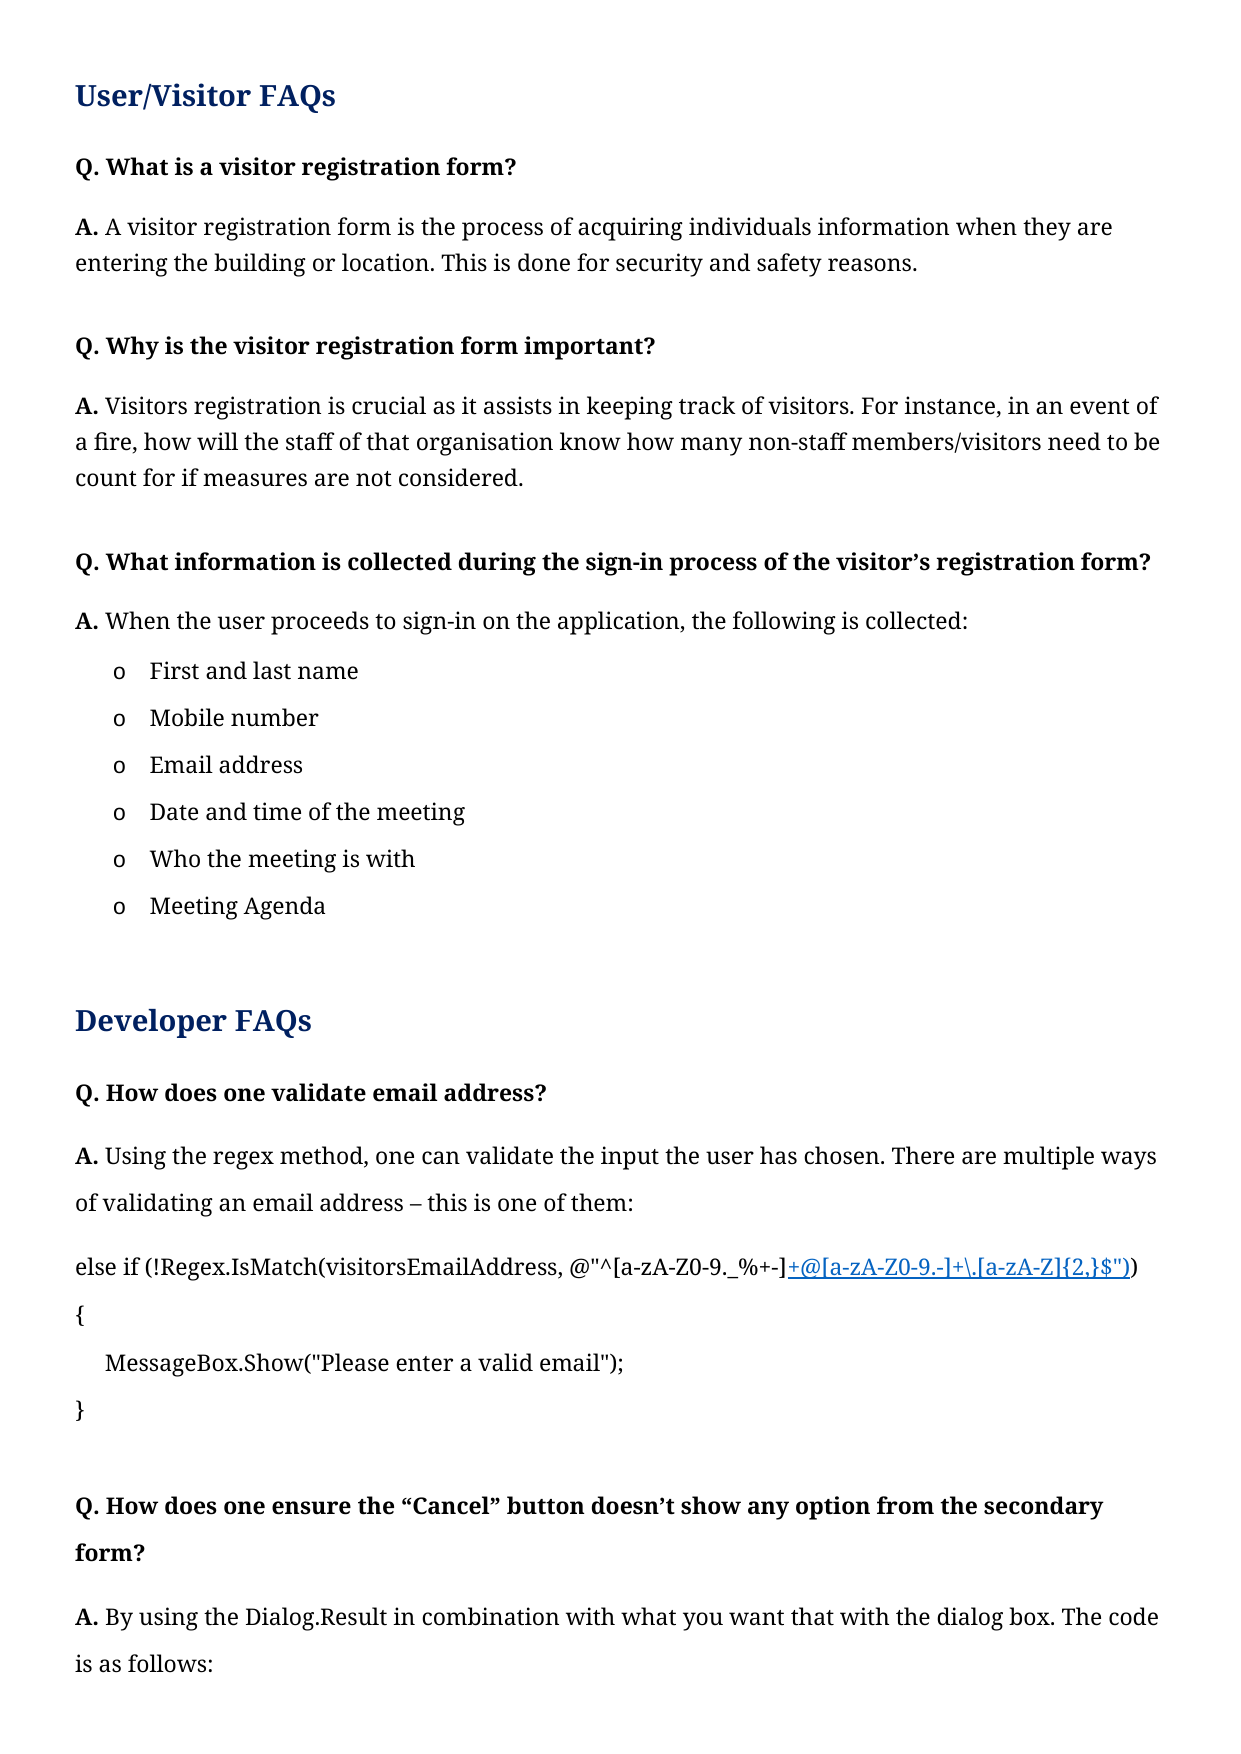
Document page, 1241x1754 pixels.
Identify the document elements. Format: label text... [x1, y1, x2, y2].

text A. Using the regex method, one can validate the input the user has chosen. There are multiple ways of validating an email address – this is one of them: [75, 1140, 1165, 1218]
text MessageBox.Show("Please enter a valid email"); [75, 1347, 1165, 1378]
text Q. Why is the visitor registration form important? [75, 330, 1165, 362]
list Date and time of the meeting [112, 796, 1165, 827]
text Q. How does one ensure the “Cancel” button doesn’t show any option from the secondary form? [75, 1490, 1165, 1568]
list First and last name [112, 655, 1165, 687]
list Who the meeting is with [112, 843, 1165, 874]
text { [75, 1299, 1165, 1330]
list Email address [112, 749, 1165, 781]
text Q. What information is collected during the sign-in process of the visitor’s registration form? [75, 545, 1165, 577]
list Mobile number [112, 702, 1165, 733]
list Meeting Agenda [112, 890, 1165, 921]
text Developer FAQs [75, 1001, 1165, 1040]
text Q. What is a visitor registration form? [75, 151, 1165, 182]
text Q. How does one validate email address? [75, 1077, 1165, 1108]
text A. By using the Dialog.Result in combination with what you want that with the dialog box. The code is as follows: [75, 1601, 1165, 1679]
text A. A visitor registration form is the process of acquiring individuals information when they are entering the building or location. This is done for security and safety reasons. [75, 211, 1165, 278]
text A. Visitors registration is crucial as it assists in keeping track of visitors. For instance, in an event of a fire, how will the staff of that organisation know how many non-staff members/visitors need to be count for if measures are not considered. [75, 390, 1165, 493]
text A. When the user proceeds to sign-in on the application, the following is collected: [75, 605, 1165, 636]
text else if (!Regex.IsMatch(visitorsEmailAddress, @"^[a-zA-Z0-9._%+-]+@[a-zA-Z0-9.-]+\.[a-zA-Z]{2,}$")) [75, 1251, 1165, 1282]
text User/Visitor FAQs [75, 75, 1165, 115]
text } [75, 1394, 1165, 1426]
